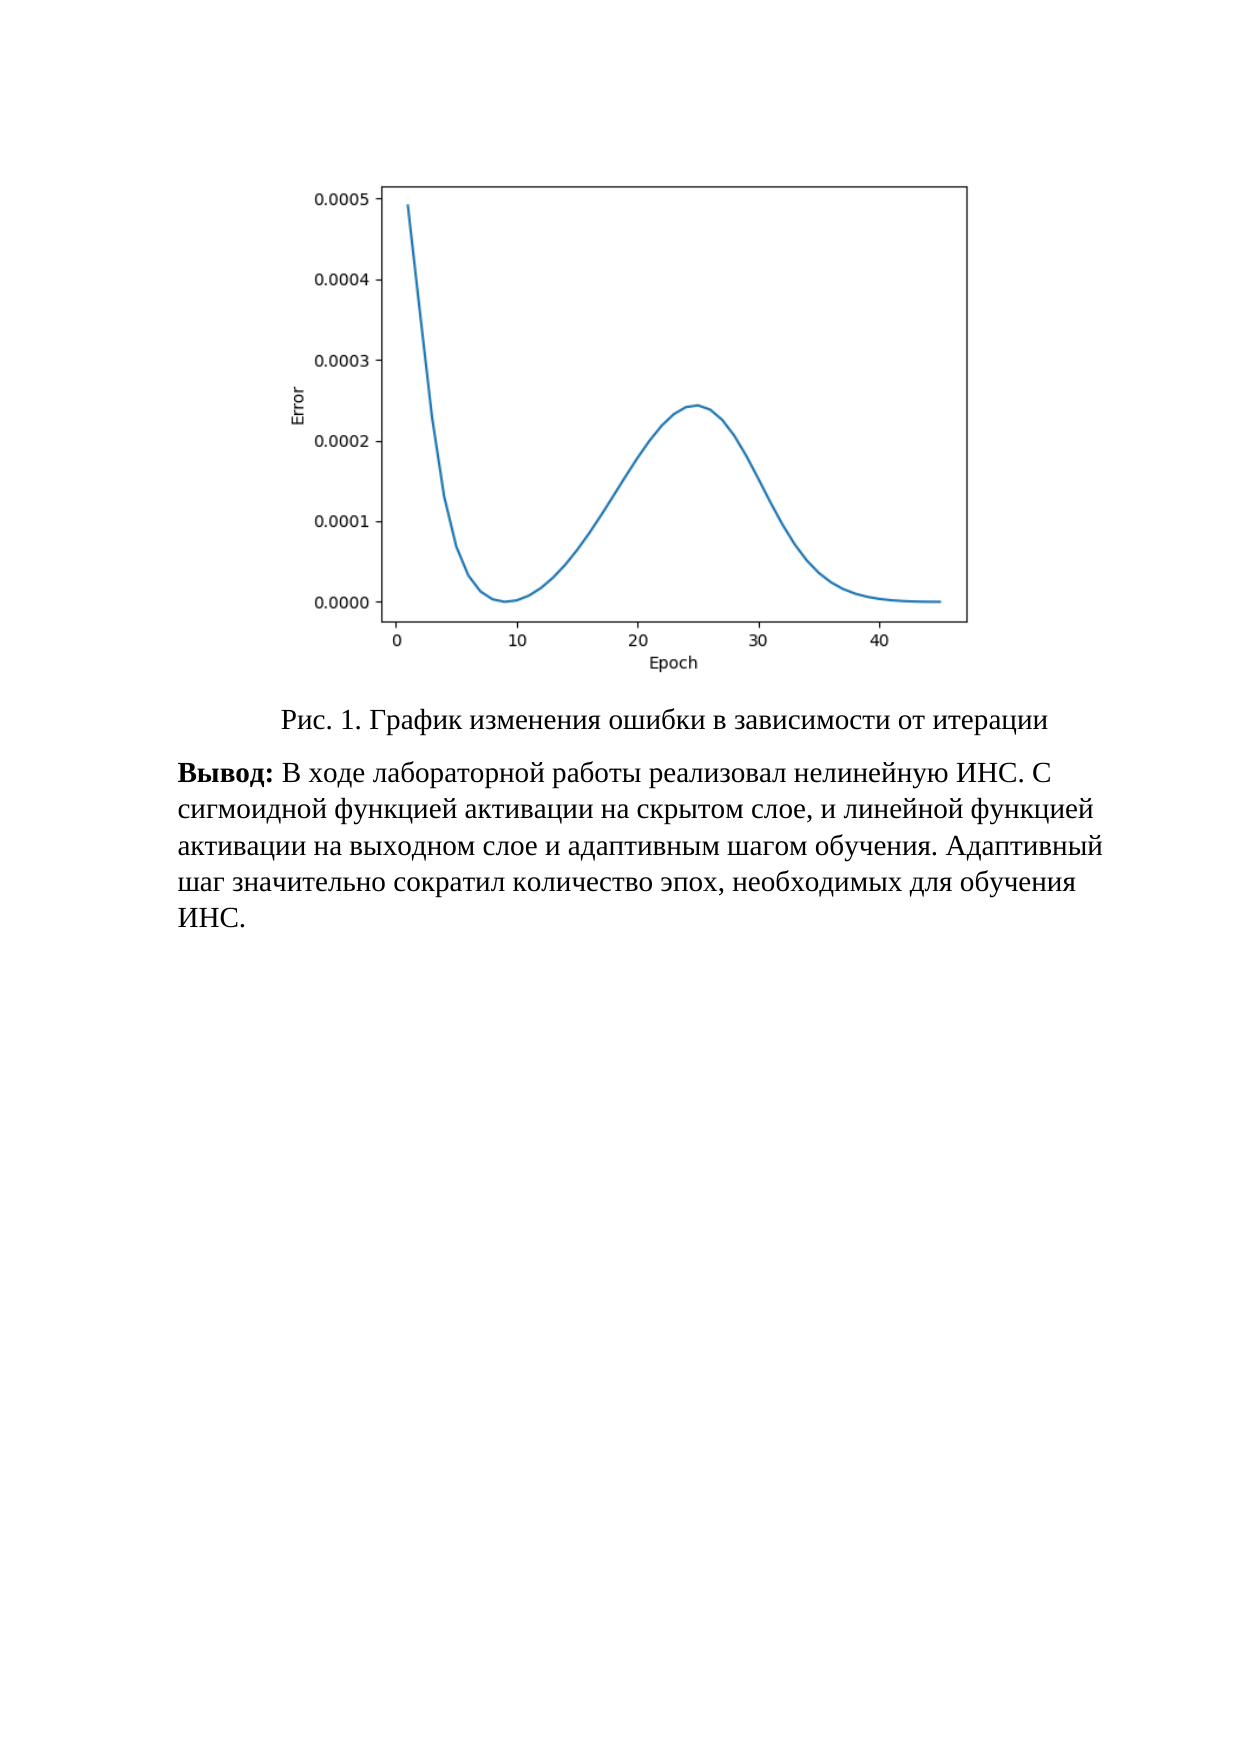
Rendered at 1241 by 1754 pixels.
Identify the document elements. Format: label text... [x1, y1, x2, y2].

text Вывод: В ходе лабораторной работы реализовал нелинейную ИНС. С сигмоидной функцией активации на скрытом слое, и линейной функцией активации на выходном слое и адаптивным шагом обучения. Адаптивный шаг значительно сократил количество эпох, необходимых для обучения ИНС. [177, 755, 1152, 933]
picture [287, 118, 1042, 684]
text Рис. 1. График изменения ошибки в зависимости от итерации [177, 702, 1152, 736]
